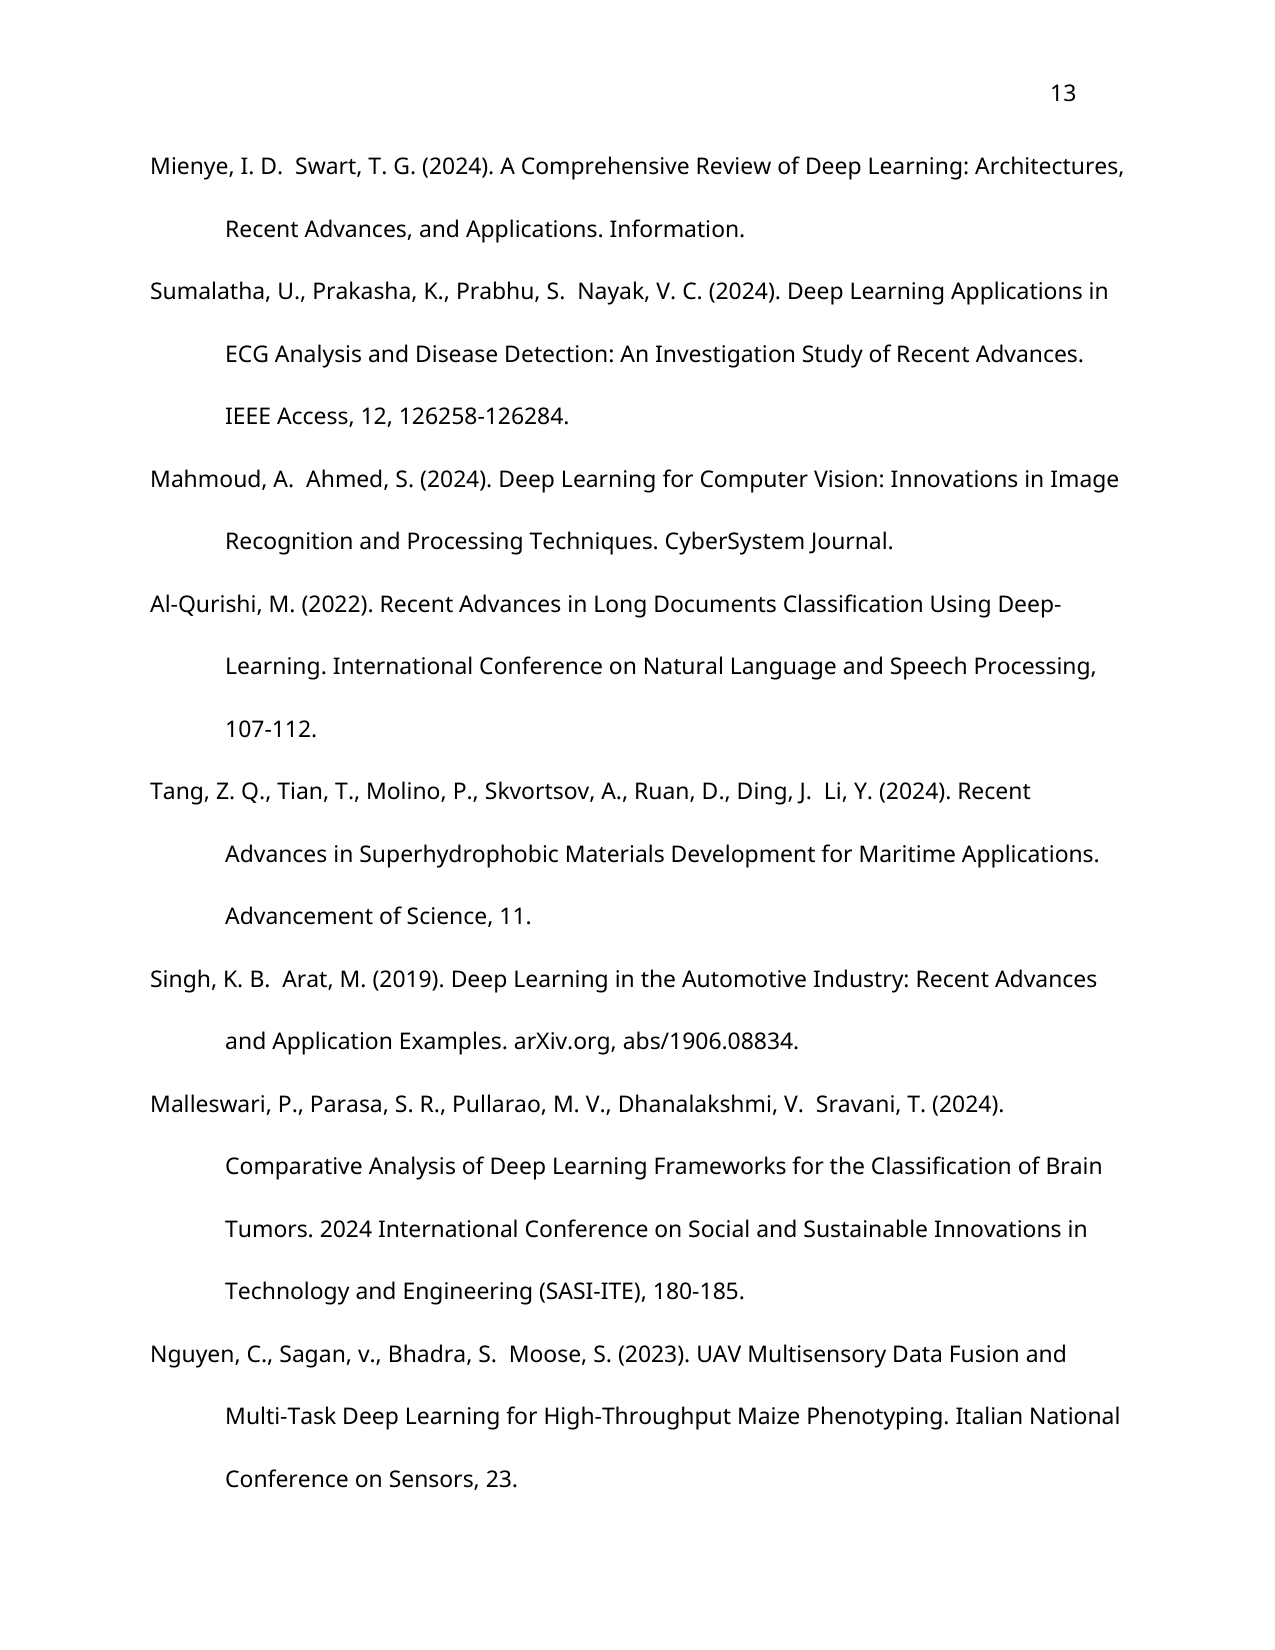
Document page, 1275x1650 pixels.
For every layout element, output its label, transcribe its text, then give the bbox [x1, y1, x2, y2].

text Sumalatha, U., Prakasha, K., Prabhu, S. Nayak, V. C. (2024). Deep Learning Applications in ECG Analysis and Disease Detection: An Investigation Study of Recent Advances. IEEE Access, 12, 126258-126284. [150, 275, 1125, 431]
text Al-Qurishi, M. (2022). Recent Advances in Long Documents Classification Using Deep-Learning. International Conference on Natural Language and Speech Processing, 107-112. [150, 587, 1125, 744]
text Malleswari, P., Parasa, S. R., Pullarao, M. V., Dhanalakshmi, V. Sravani, T. (2024). Comparative Analysis of Deep Learning Frameworks for the Classification of Brain Tumors. 2024 International Conference on Social and Sustainable Innovations in Technology and Engineering (SASI-ITE), 180-185. [150, 1087, 1125, 1306]
text Nguyen, C., Sagan, v., Bhadra, S. Moose, S. (2023). UAV Multisensory Data Fusion and Multi-Task Deep Learning for High-Throughput Maize Phenotyping. Italian National Conference on Sensors, 23. [150, 1337, 1125, 1494]
text Tang, Z. Q., Tian, T., Molino, P., Skvortsov, A., Ruan, D., Ding, J. Li, Y. (2024). Recent Advances in Superhydrophobic Materials Development for Maritime Applications. Advancement of Science, 11. [150, 775, 1125, 931]
text Mahmoud, A. Ahmed, S. (2024). Deep Learning for Computer Vision: Innovations in Image Recognition and Processing Techniques. CyberSystem Journal. [150, 462, 1125, 556]
text Mienye, I. D. Swart, T. G. (2024). A Comprehensive Review of Deep Learning: Architectures, Recent Advances, and Applications. Information. [150, 150, 1125, 244]
text Singh, K. B. Arat, M. (2019). Deep Learning in the Automotive Industry: Recent Advances and Application Examples. arXiv.org, abs/1906.08834. [150, 962, 1125, 1056]
